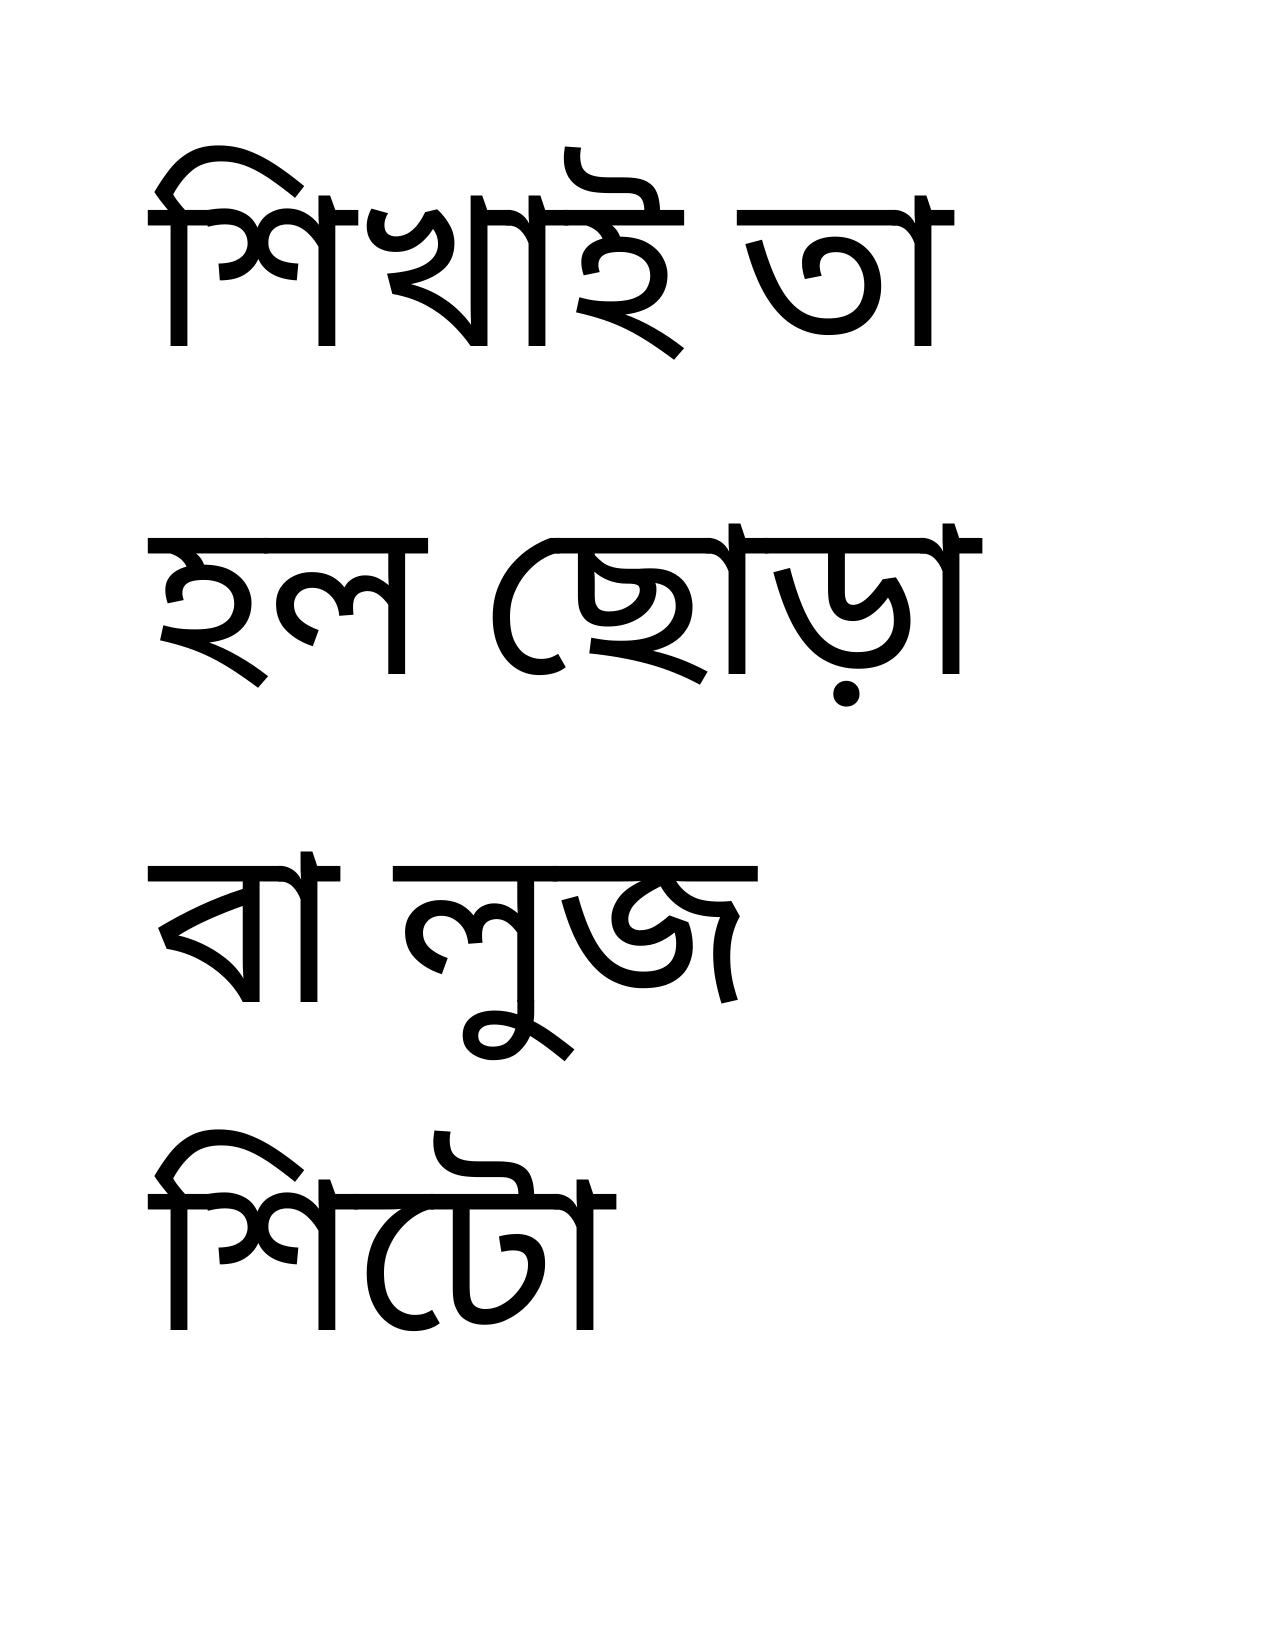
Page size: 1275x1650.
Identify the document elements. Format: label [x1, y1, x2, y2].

text [150, 150, 1125, 1419]
